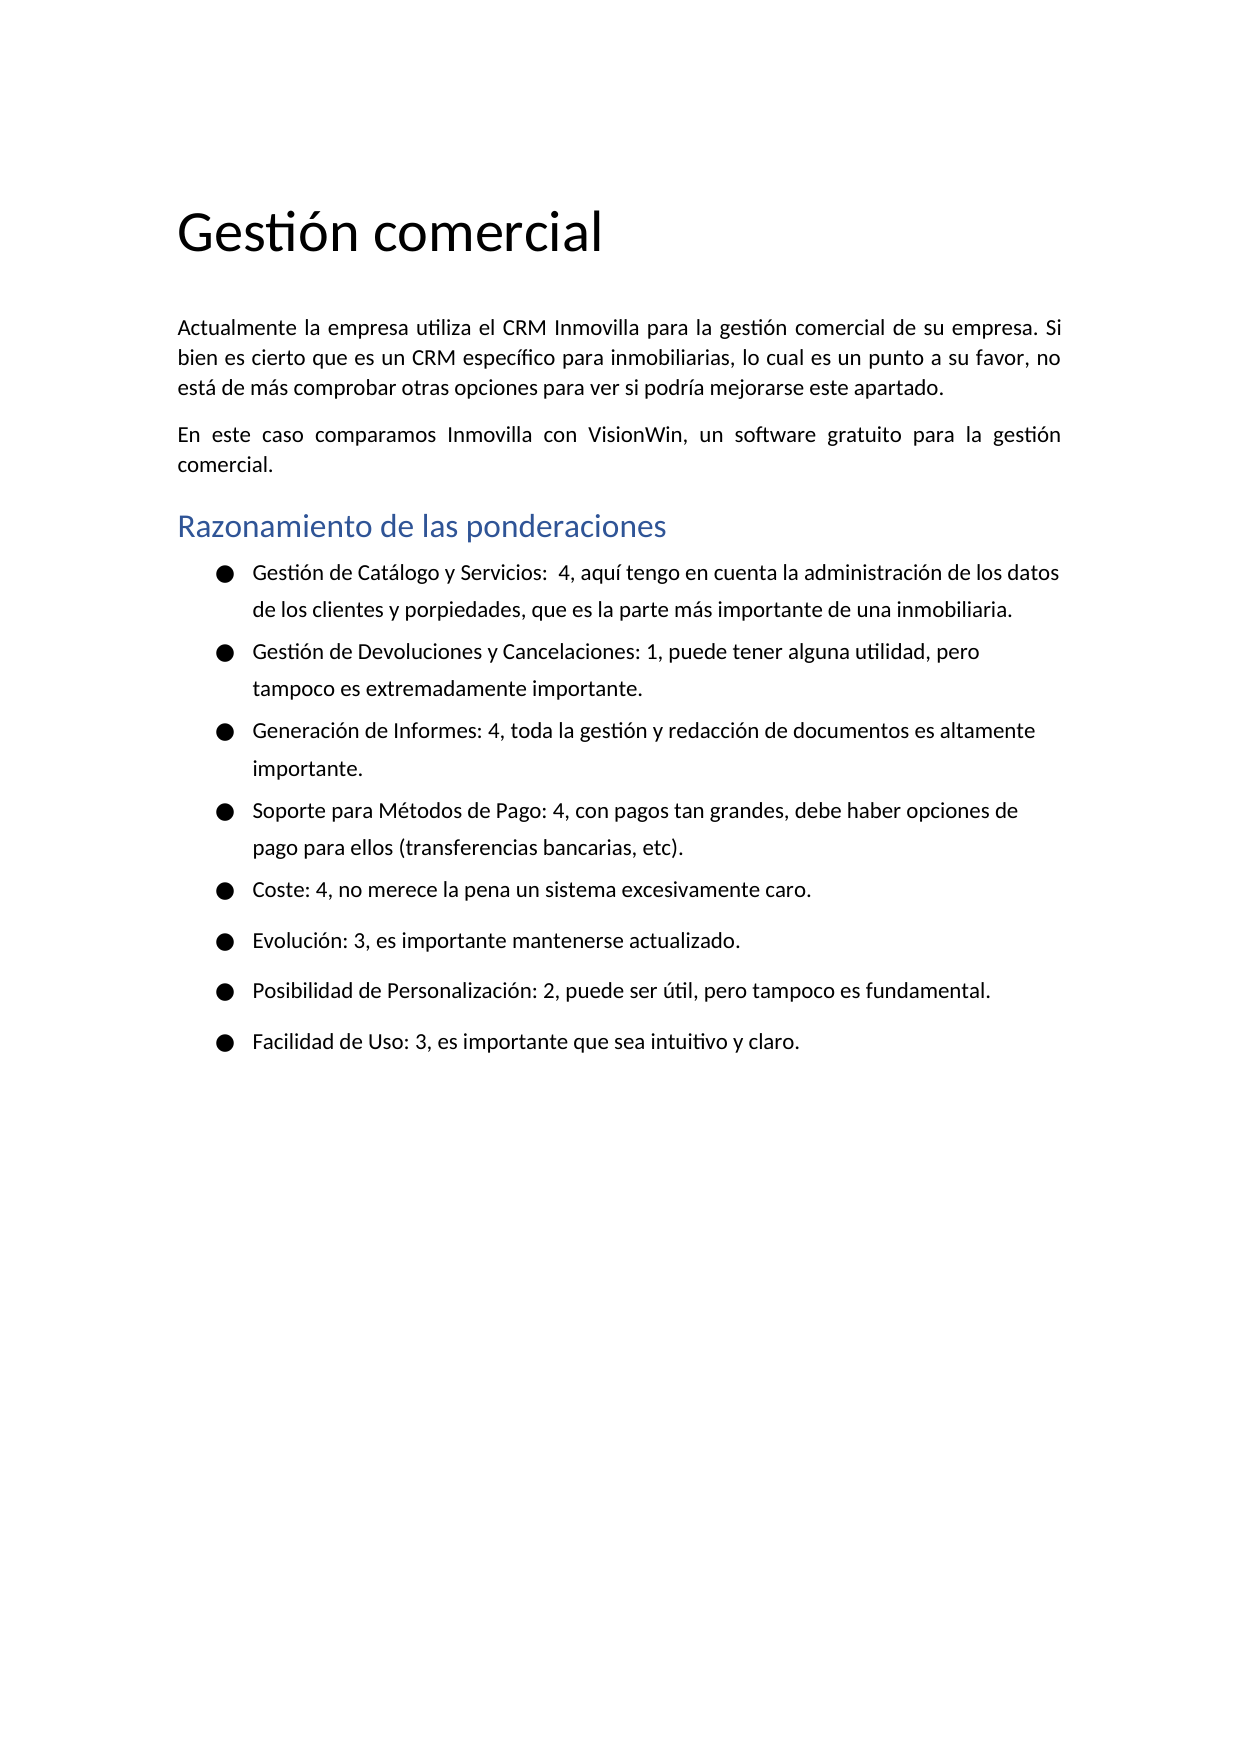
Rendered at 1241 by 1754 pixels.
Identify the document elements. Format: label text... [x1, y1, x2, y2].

list Soporte para Métodos de Pago: 4, con pagos tan grandes, debe haber opciones de pago para ellos (transferencias bancarias, etc). [215, 784, 1063, 861]
list Evolución: 3, es importante mantenerse actualizado. [215, 914, 1063, 961]
list Gestión de Devoluciones y Cancelaciones: 1, puede tener alguna utilidad, pero tampoco es extremadamente importante. [215, 625, 1063, 703]
text En este caso comparamos Inmovilla con VisionWin, un software gratuito para la gestión comercial. [177, 420, 1063, 478]
list Posibilidad de Personalización: 2, puede ser útil, pero tampoco es fundamental. [215, 965, 1063, 1012]
subtitle Razonamiento de las ponderaciones [177, 505, 1063, 546]
title Gestión comercial [177, 194, 1063, 266]
list Coste: 4, no merece la pena un sistema excesivamente caro. [215, 863, 1063, 911]
list Facilidad de Uso: 3, es importante que sea intuitivo y claro. [215, 1016, 1063, 1063]
list Gestión de Catálogo y Servicios: 4, aquí tengo en cuenta la administración de los datos de los clientes y porpiedades, que es la parte más importante de una inmobiliaria. [215, 546, 1063, 623]
text Actualmente la empresa utiliza el CRM Inmovilla para la gestión comercial de su empresa. Si bien es cierto que es un CRM específico para inmobiliarias, lo cual es un punto a su favor, no está de más comprobar otras opciones para ver si podría mejorarse este apartado. [177, 313, 1063, 401]
list Generación de Informes: 4, toda la gestión y redacción de documentos es altamente importante. [215, 705, 1063, 782]
